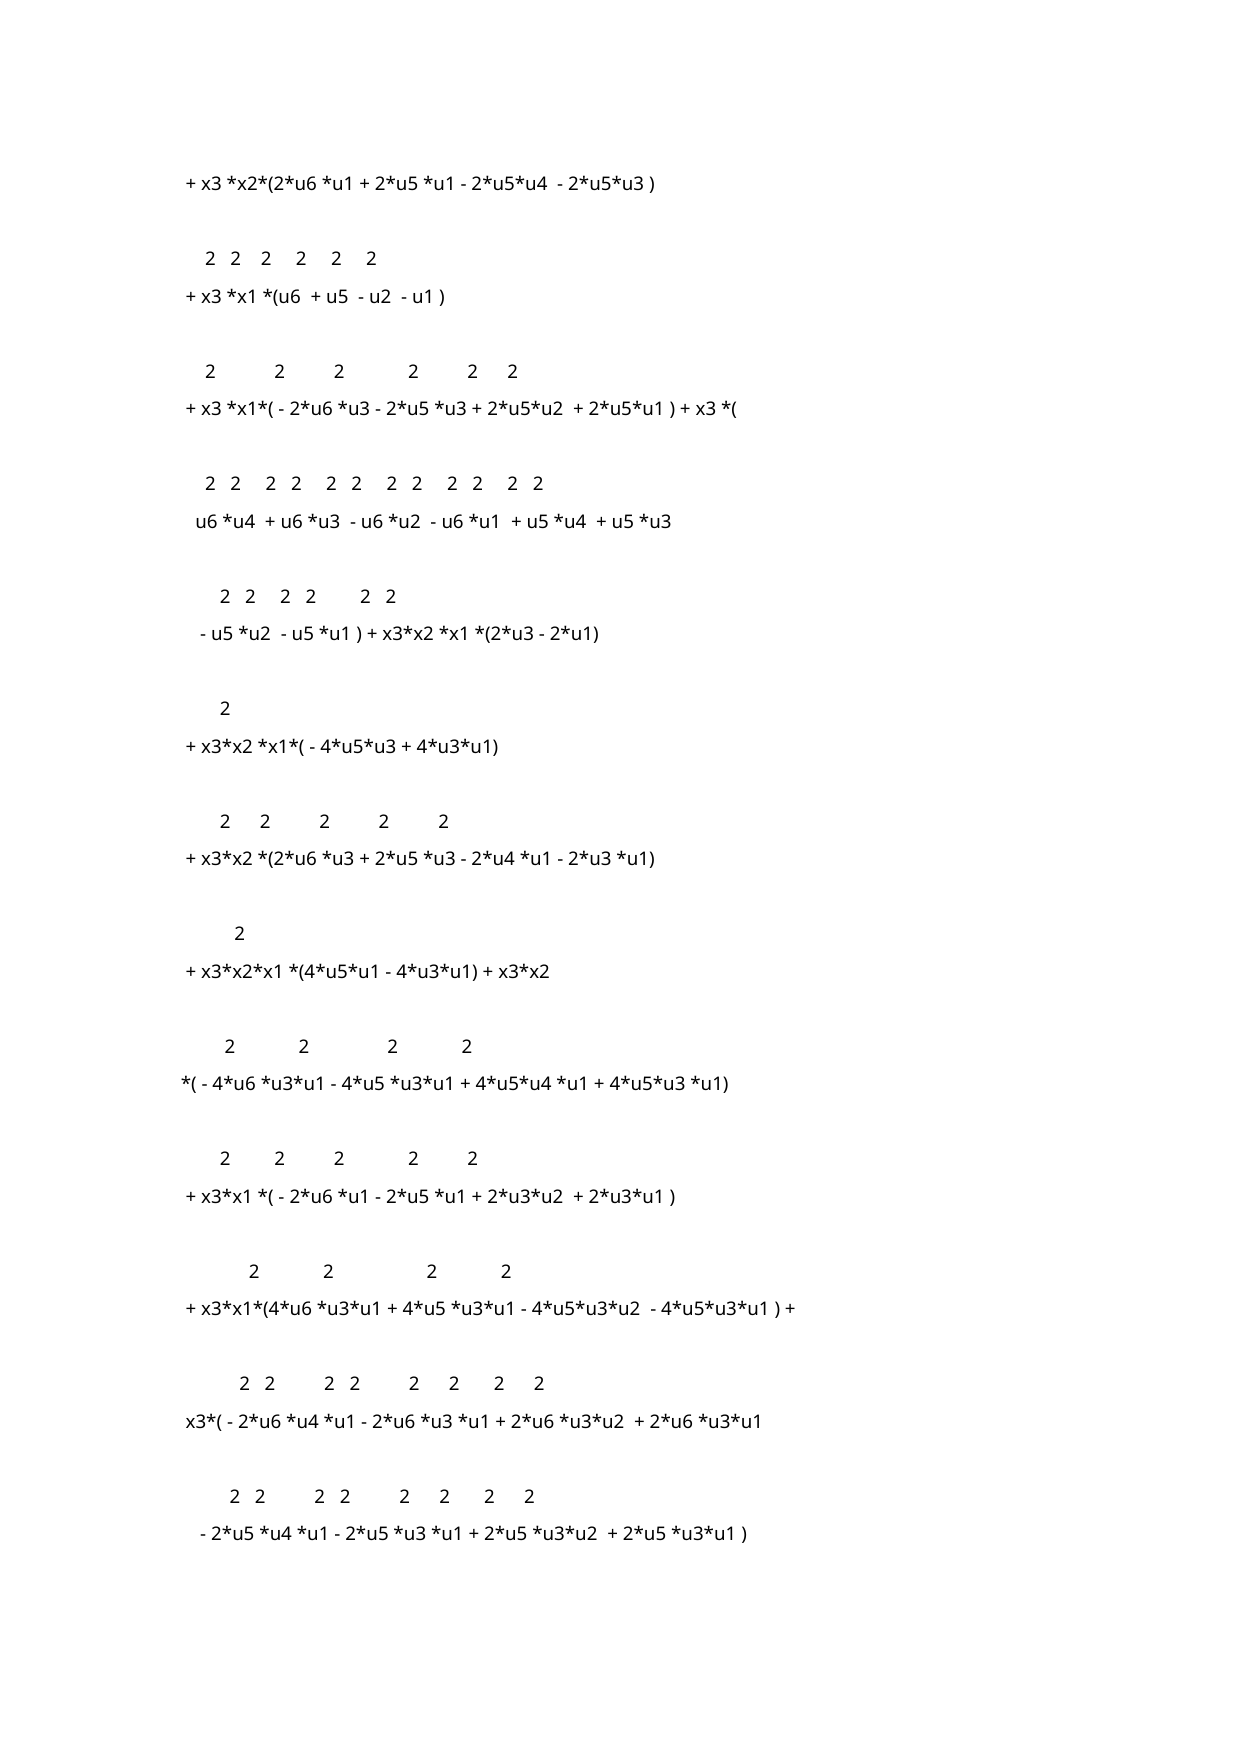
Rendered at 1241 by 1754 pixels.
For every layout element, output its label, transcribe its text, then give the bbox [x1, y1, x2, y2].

text + x3 *x2*(2*u6 *u1 + 2*u5 *u1 - 2*u5*u4 - 2*u5*u3 ) [112, 164, 1128, 202]
text 2 2 2 2 2 2 [112, 577, 1128, 614]
text 2 2 2 2 2 [112, 1139, 1128, 1177]
text - 2*u5 *u4 *u1 - 2*u5 *u3 *u1 + 2*u5 *u3*u2 + 2*u5 *u3*u1 ) [112, 1514, 1128, 1552]
text + x3*x2 *x1*( - 4*u5*u3 + 4*u3*u1) [112, 727, 1128, 764]
text 2 2 2 2 [112, 1027, 1128, 1064]
text + x3 *x1*( - 2*u6 *u3 - 2*u5 *u3 + 2*u5*u2 + 2*u5*u1 ) + x3 *( [112, 389, 1128, 427]
text 2 [112, 914, 1128, 952]
text 2 2 2 2 2 2 2 2 [112, 1477, 1128, 1514]
text + x3*x2*x1 *(4*u5*u1 - 4*u3*u1) + x3*x2 [112, 952, 1128, 989]
text 2 2 2 2 [112, 1252, 1128, 1289]
text 2 2 2 2 2 2 [112, 239, 1128, 277]
text - u5 *u2 - u5 *u1 ) + x3*x2 *x1 *(2*u3 - 2*u1) [112, 614, 1128, 652]
text u6 *u4 + u6 *u3 - u6 *u2 - u6 *u1 + u5 *u4 + u5 *u3 [112, 502, 1128, 539]
text 2 2 2 2 2 2 [112, 352, 1128, 389]
text 2 [112, 689, 1128, 727]
text 2 2 2 2 2 2 2 2 2 2 2 2 [112, 464, 1128, 502]
text 2 2 2 2 2 2 2 2 [112, 1364, 1128, 1402]
text + x3 *x1 *(u6 + u5 - u2 - u1 ) [112, 277, 1128, 314]
text + x3*x1 *( - 2*u6 *u1 - 2*u5 *u1 + 2*u3*u2 + 2*u3*u1 ) [112, 1177, 1128, 1214]
text *( - 4*u6 *u3*u1 - 4*u5 *u3*u1 + 4*u5*u4 *u1 + 4*u5*u3 *u1) [112, 1064, 1128, 1102]
text + x3*x2 *(2*u6 *u3 + 2*u5 *u3 - 2*u4 *u1 - 2*u3 *u1) [112, 839, 1128, 877]
text x3*( - 2*u6 *u4 *u1 - 2*u6 *u3 *u1 + 2*u6 *u3*u2 + 2*u6 *u3*u1 [112, 1402, 1128, 1439]
text + x3*x1*(4*u6 *u3*u1 + 4*u5 *u3*u1 - 4*u5*u3*u2 - 4*u5*u3*u1 ) + [112, 1289, 1128, 1327]
text 2 2 2 2 2 [112, 802, 1128, 839]
